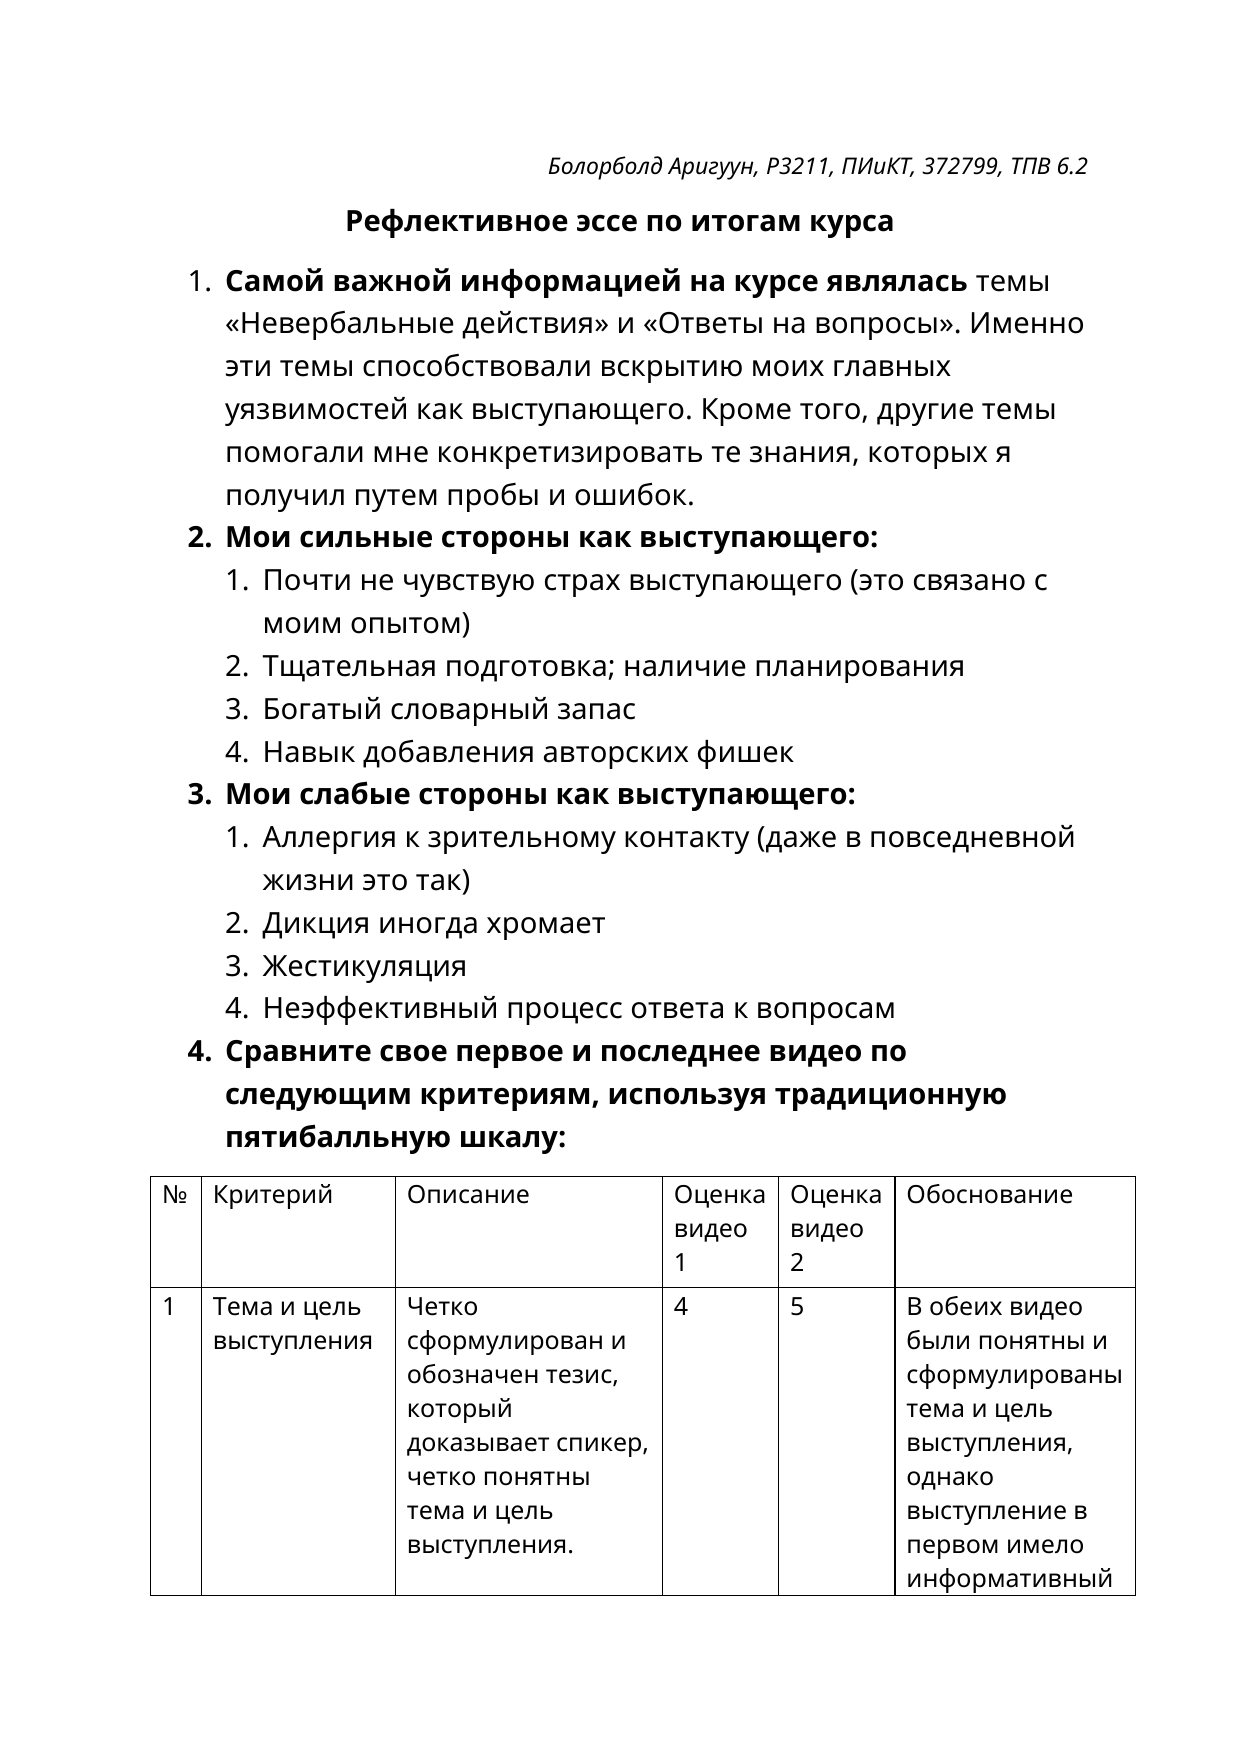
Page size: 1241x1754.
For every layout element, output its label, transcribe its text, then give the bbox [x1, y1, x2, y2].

list Жестикуляция [225, 945, 1090, 984]
list Тщательная подготовка; наличие планирования [225, 645, 1090, 685]
list Мои сильные стороны как выступающего: [187, 517, 1090, 556]
table_header Оценка видео 2 [779, 1177, 894, 1287]
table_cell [896, 1288, 1135, 1595]
text Рефлективное эссе по итогам курса [150, 200, 1090, 240]
table_header Описание [396, 1177, 662, 1287]
table_cell 1 [151, 1288, 201, 1595]
list Неэффективный процесс ответа к вопросам [225, 988, 1090, 1027]
table_header Обоснование [896, 1177, 1135, 1287]
list Сравните свое первое и последнее видео по следующим критериям, используя традиционную пятибалльную шкалу: [187, 1031, 1090, 1156]
table_cell 4 [663, 1288, 778, 1595]
list Аллергия к зрительному контакту (даже в повседневной жизни это так) [225, 816, 1090, 899]
list Почти не чувствую страх выступающего (это связано с моим опытом) [225, 559, 1090, 642]
list Дикция иногда хромает [225, 902, 1090, 942]
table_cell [202, 1288, 395, 1595]
table_header Критерий [202, 1177, 395, 1287]
list Мои слабые стороны как выступающего: [187, 774, 1090, 813]
list Навык добавления авторских фишек [225, 731, 1090, 771]
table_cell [396, 1288, 662, 1595]
table_header № [151, 1177, 201, 1287]
list Богатый словарный запас [225, 688, 1090, 728]
text Болорболд Аригуун, P3211, ПИиКТ, 372799, ТПВ 6.2 [150, 150, 1090, 181]
table_cell 5 [779, 1288, 894, 1595]
list Самой важной информацией на курсе являлась темы «Невербальные действия» и «Ответы на вопросы». Именно эти темы способствовали вскрытию моих главных уязвимостей как выступающего. Кроме того, другие темы помогали мне конкретизировать те знания, которых я получил путем пробы и ошибок. [187, 260, 1090, 514]
table_header Оценка видео 1 [663, 1177, 778, 1287]
